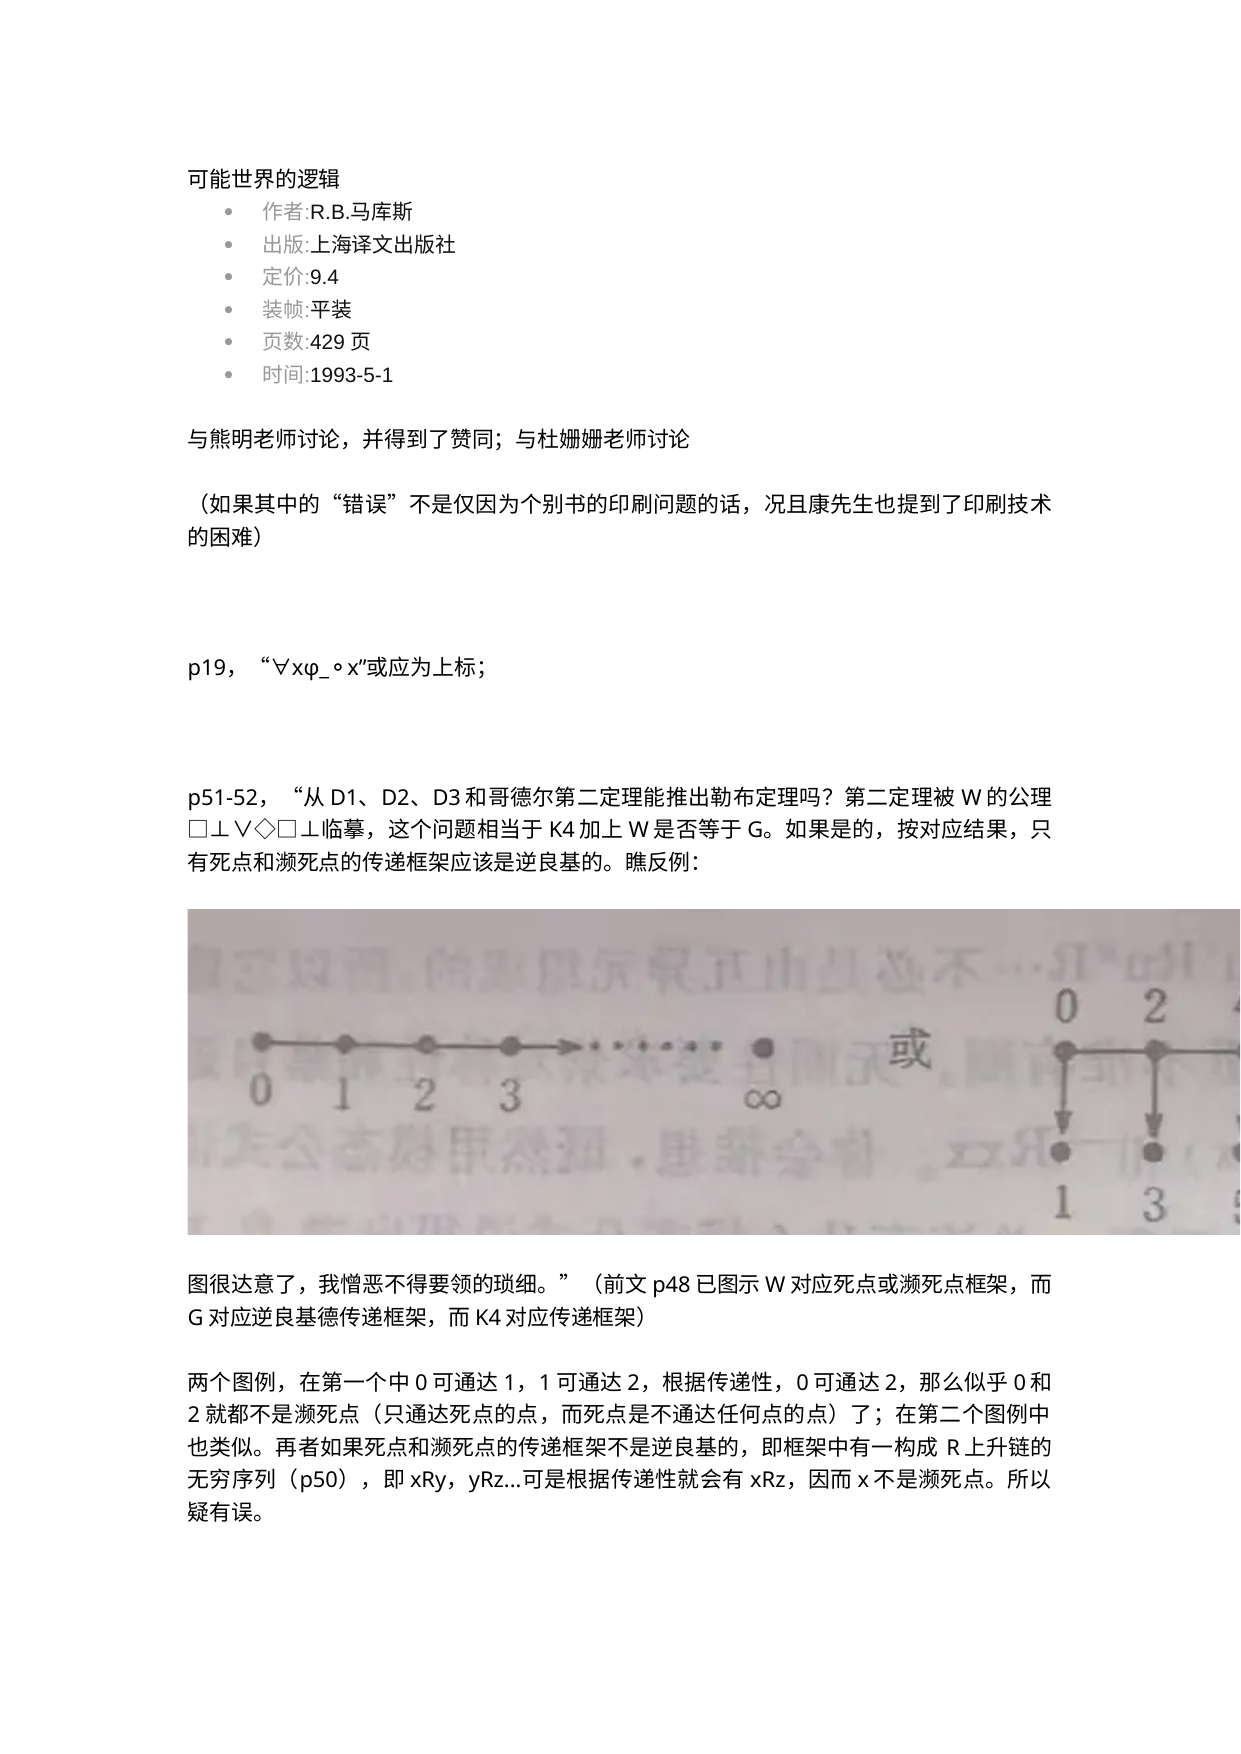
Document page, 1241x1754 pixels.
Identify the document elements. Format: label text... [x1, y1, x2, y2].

list 定价:9.4 [225, 259, 1053, 292]
text 图很达意了，我憎恶不得要领的琐细。”（前文p48已图示W对应死点或濒死点框架，而G对应逆良基德传递框架，而K4对应传递框架） [187, 1267, 1053, 1332]
text （如果其中的“错误”不是仅因为个别书的印刷问题的话，况且康先生也提到了印刷技术的困难） [187, 487, 1053, 552]
list 时间:1993-5-1 [225, 357, 1053, 389]
text 与熊明老师讨论，并得到了赞同；与杜姗姗老师讨论 [187, 422, 1053, 454]
list 装帧:平装 [225, 292, 1053, 324]
list 作者:R.B.马库斯 [225, 194, 1053, 227]
text 两个图例，在第一个中0可通达1，1可通达2，根据传递性，0可通达2，那么似乎0和2就都不是濒死点（只通达死点的点，而死点是不通达任何点的点）了；在第二个图例中也类似。再者如果死点和濒死点的传递框架不是逆良基的，即框架中有一构成R上升链的无穷序列（p50），即xRy，yRz...可是根据传递性就会有xRz，因而x不是濒死点。所以疑有误。 [187, 1364, 1053, 1527]
picture [187, 909, 1241, 1235]
text 可能世界的逻辑 [187, 162, 1053, 194]
text p51-52，“从D1、D2、D3和哥德尔第二定理能推出勒布定理吗？第二定理被W的公理□⊥∨◇□⊥临摹，这个问题相当于K4加上W是否等于G。如果是的，按对应结果，只有死点和濒死点的传递框架应该是逆良基的。瞧反例： [187, 779, 1053, 877]
text p19，“∀xφ_⚬x”或应为上标； [187, 649, 1053, 682]
list 出版:上海译文出版社 [225, 227, 1053, 259]
list 页数:429 页 [225, 324, 1053, 357]
